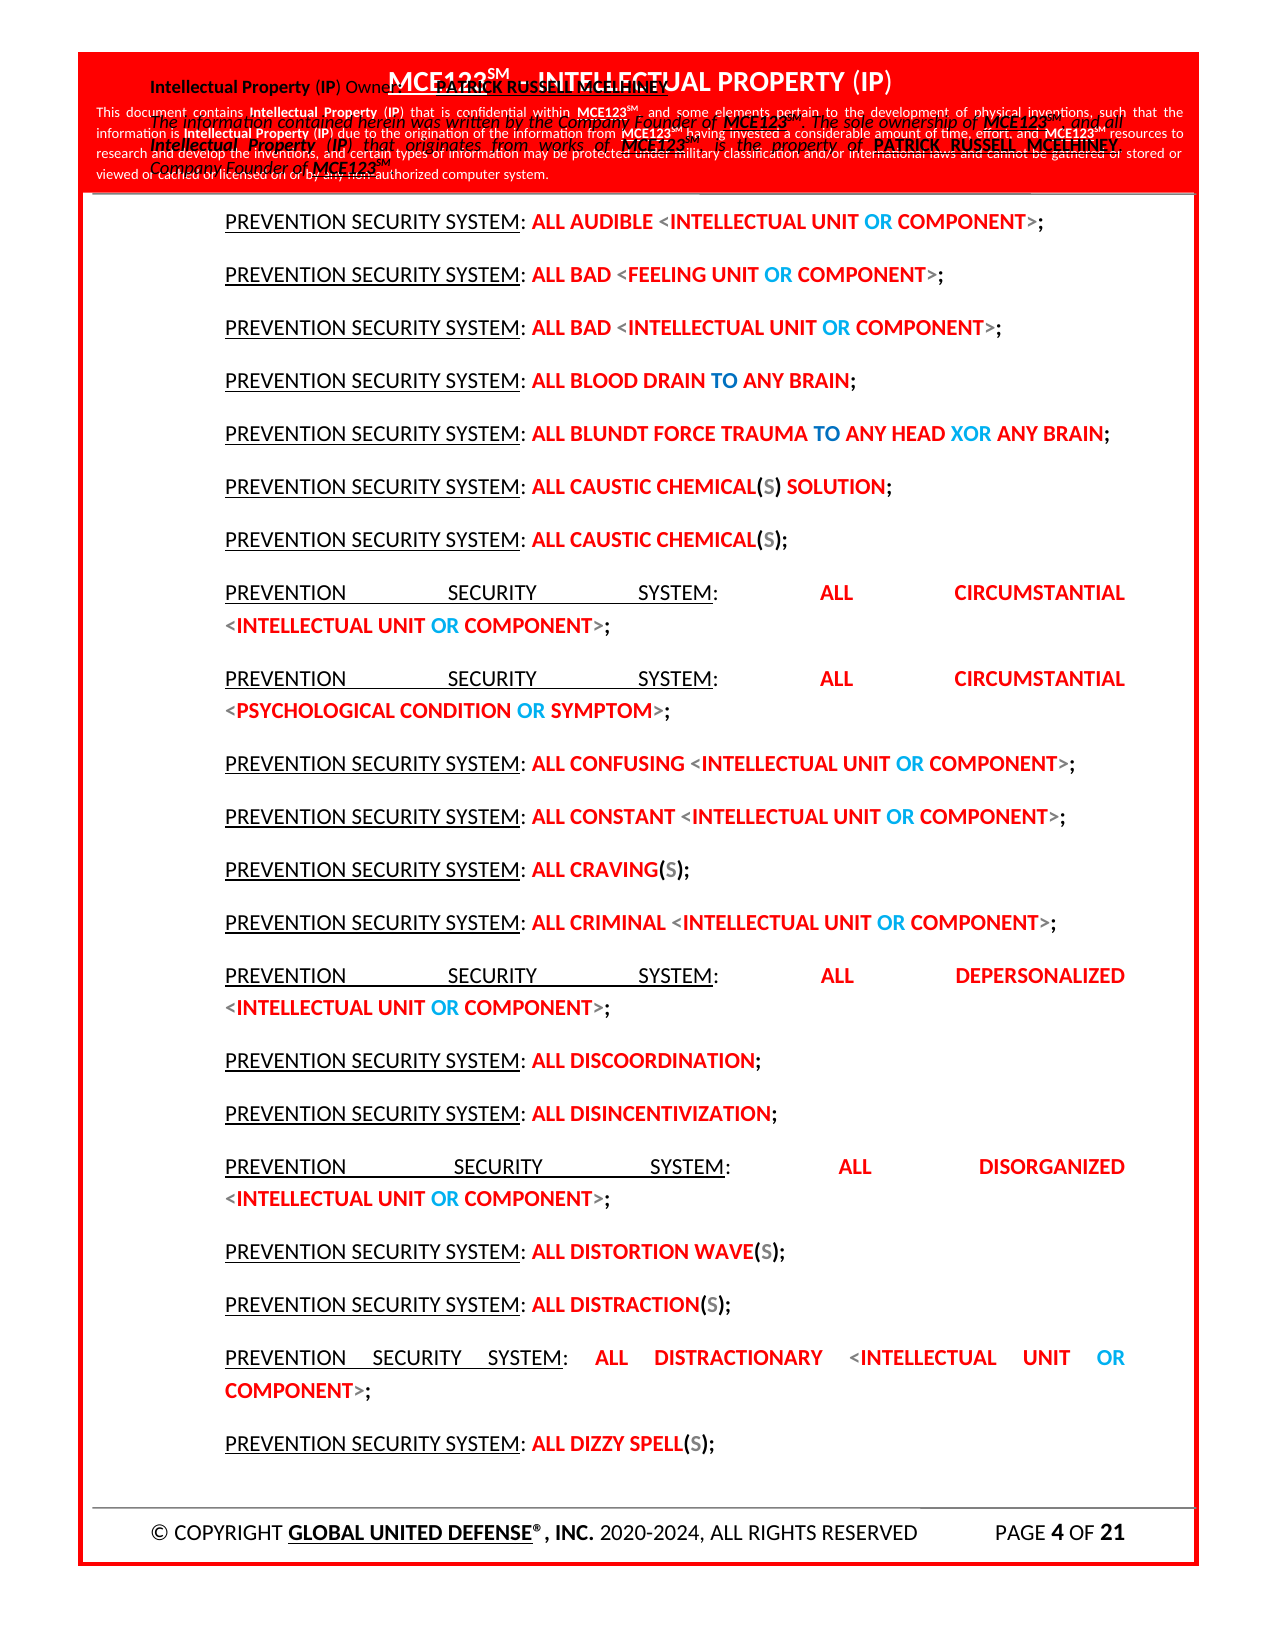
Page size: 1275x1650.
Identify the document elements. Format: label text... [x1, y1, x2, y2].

text PREVENTION SECURITY SYSTEM: ALL BAD <FEELING UNIT OR COMPONENT>; [225, 260, 1125, 288]
text PREVENTION SECURITY SYSTEM: ALL CONSTANT <INTELLECTUAL UNIT OR COMPONENT>; [225, 802, 1125, 830]
text PREVENTION SECURITY SYSTEM: ALL CONFUSING <INTELLECTUAL UNIT OR COMPONENT>; [225, 749, 1125, 777]
text PREVENTION SECURITY SYSTEM: ALL DISORGANIZED <INTELLECTUAL UNIT OR COMPONENT>; [225, 1152, 1125, 1212]
text PREVENTION SECURITY SYSTEM: ALL DEPERSONALIZED <INTELLECTUAL UNIT OR COMPONENT>; [225, 961, 1125, 1021]
text PREVENTION SECURITY SYSTEM: ALL AUDIBLE <INTELLECTUAL UNIT OR COMPONENT>; [225, 207, 1125, 235]
text PREVENTION SECURITY SYSTEM: ALL BLUNDT FORCE TRAUMA TO ANY HEAD XOR ANY BRAIN; [225, 419, 1125, 447]
text PREVENTION SECURITY SYSTEM: ALL CAUSTIC CHEMICAL(S) SOLUTION; [225, 472, 1125, 501]
text PREVENTION SECURITY SYSTEM: ALL BAD <INTELLECTUAL UNIT OR COMPONENT>; [225, 313, 1125, 341]
text PREVENTION SECURITY SYSTEM: ALL DISTRACTIONARY <INTELLECTUAL UNIT OR COMPONENT>; [225, 1343, 1125, 1404]
text PREVENTION SECURITY SYSTEM: ALL DISTORTION WAVE(S); [225, 1237, 1125, 1266]
text PREVENTION SECURITY SYSTEM: ALL CRAVING(S); [225, 855, 1125, 883]
text PREVENTION SECURITY SYSTEM: ALL DISCOORDINATION; [225, 1046, 1125, 1074]
text PREVENTION SECURITY SYSTEM: ALL CIRCUMSTANTIAL <INTELLECTUAL UNIT OR COMPONENT>; [225, 578, 1125, 639]
text PREVENTION SECURITY SYSTEM: ALL DISINCENTIVIZATION; [225, 1099, 1125, 1127]
text PREVENTION SECURITY SYSTEM: ALL DISTRACTION(S); [225, 1291, 1125, 1318]
text PREVENTION SECURITY SYSTEM: ALL BLOOD DRAIN TO ANY BRAIN; [225, 366, 1125, 394]
text PREVENTION SECURITY SYSTEM: ALL DIZZY SPELL(S); [225, 1429, 1125, 1457]
text PREVENTION SECURITY SYSTEM: ALL CRIMINAL <INTELLECTUAL UNIT OR COMPONENT>; [225, 908, 1125, 936]
text PREVENTION SECURITY SYSTEM: ALL CIRCUMSTANTIAL <PSYCHOLOGICAL CONDITION OR SYMPTOM>; [225, 664, 1125, 724]
text PREVENTION SECURITY SYSTEM: ALL CAUSTIC CHEMICAL(S); [225, 526, 1125, 553]
